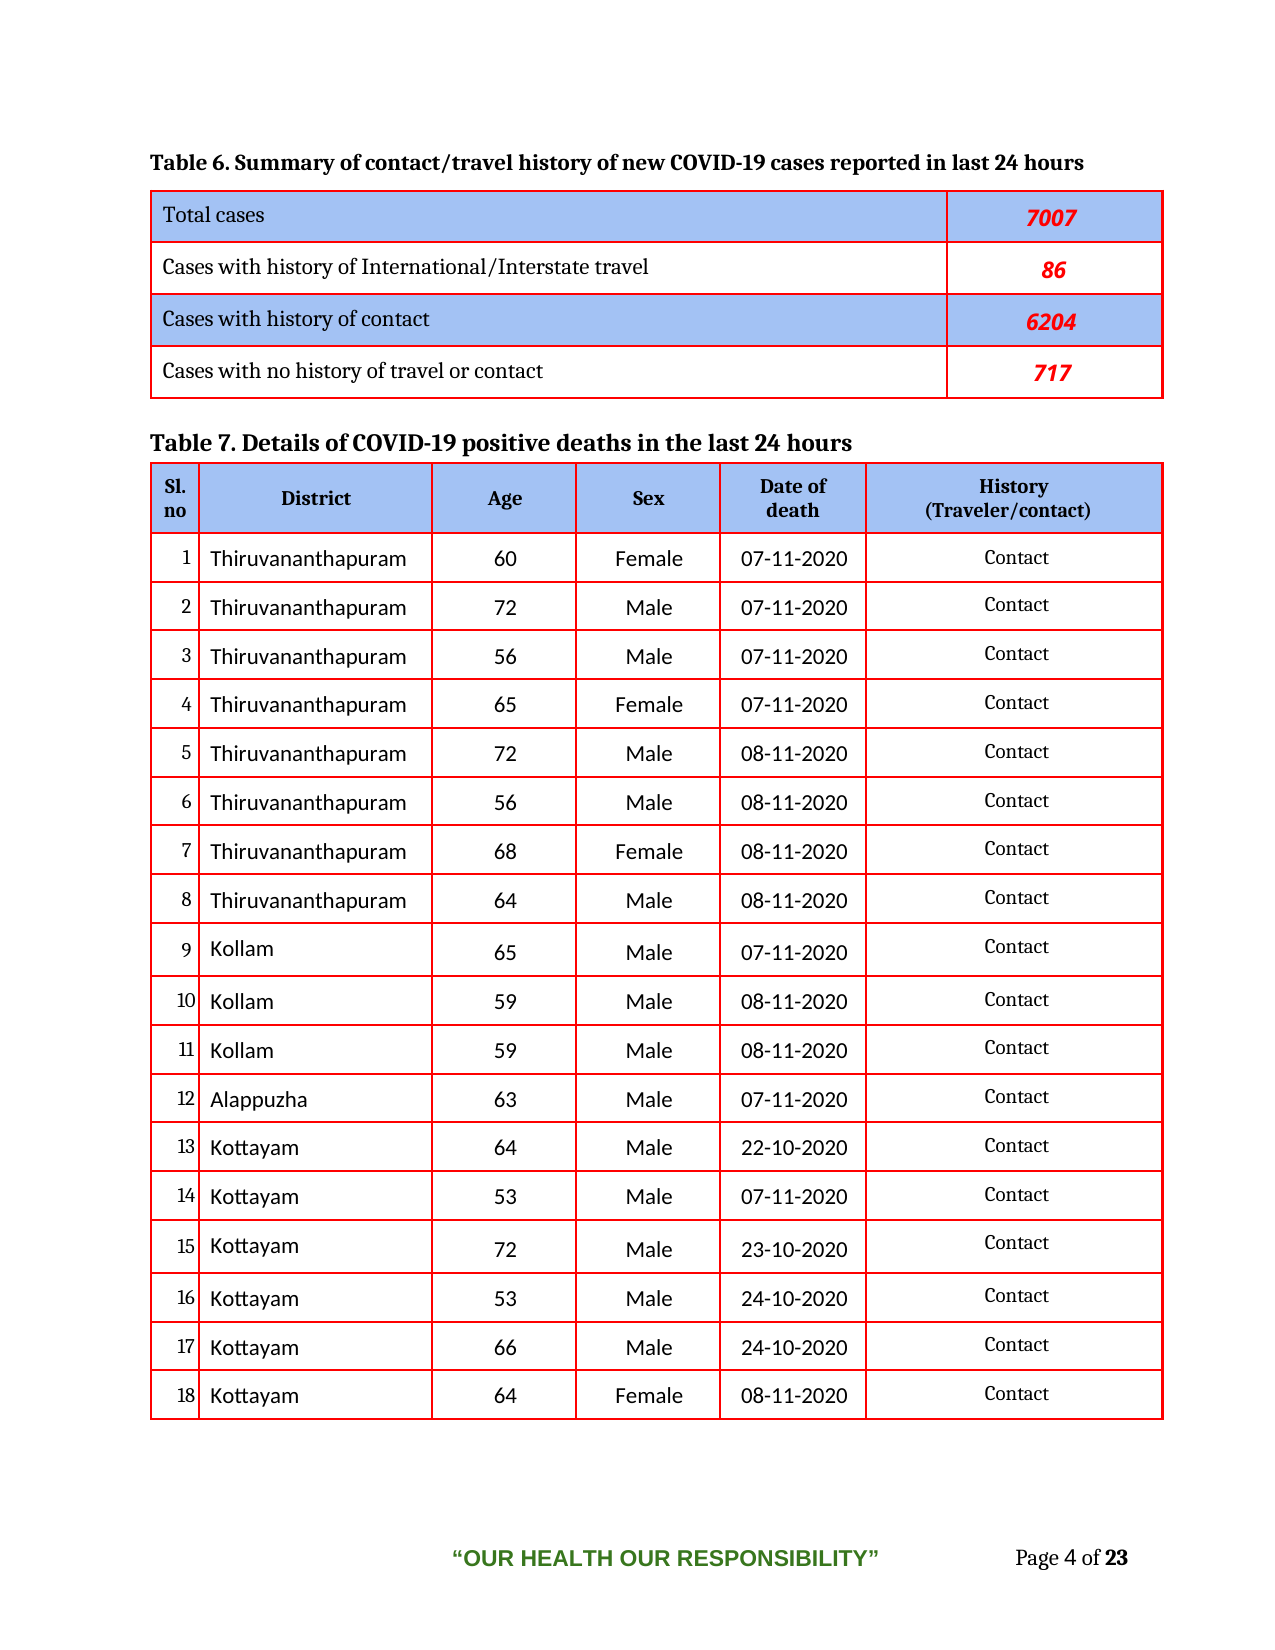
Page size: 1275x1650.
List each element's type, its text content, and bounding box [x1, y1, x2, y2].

table_cell Contact [867, 1371, 1161, 1418]
table_cell 7 [152, 826, 198, 873]
table_cell Male [577, 924, 719, 975]
table_cell Kollam [200, 1026, 431, 1072]
table_cell 6 [152, 778, 198, 824]
table_cell 63 [433, 1075, 575, 1121]
table_cell 10 [152, 977, 198, 1023]
table_cell Alappuzha [200, 1075, 431, 1121]
table_cell Contact [867, 826, 1161, 873]
table_cell Male [577, 583, 719, 629]
table_cell Contact [867, 1221, 1161, 1272]
table_cell 60 [433, 534, 575, 581]
table_header Total cases [152, 192, 946, 241]
table_cell Male [577, 1172, 719, 1219]
table_header Sl. no [152, 464, 198, 532]
table_cell Contact [867, 1075, 1161, 1121]
table_cell Thiruvananthapuram [200, 583, 431, 629]
table_cell 2 [152, 583, 198, 629]
text Table 7. Details of COVID-19 positive deaths in the last 24 hours [150, 429, 1210, 458]
table_cell Contact [867, 1123, 1161, 1170]
table_header Date of death [721, 464, 865, 532]
table_cell 59 [433, 1026, 575, 1072]
table_cell Male [577, 1221, 719, 1272]
table_cell Contact [867, 1323, 1161, 1369]
table_cell Male [577, 977, 719, 1023]
table_cell Contact [867, 875, 1161, 922]
table_cell Contact [867, 583, 1161, 629]
table_cell 53 [433, 1274, 575, 1321]
table_cell 15 [152, 1221, 198, 1272]
table_cell 14 [152, 1172, 198, 1219]
table_cell Cases with no history of travel or contact [152, 347, 946, 397]
table_cell Kottayam [200, 1221, 431, 1272]
table_cell 72 [433, 729, 575, 776]
table_cell 08-11-2020 [721, 778, 865, 824]
table_cell 86 [948, 243, 1161, 293]
table_cell Kottayam [200, 1123, 431, 1170]
table_cell 08-11-2020 [721, 977, 865, 1023]
table_cell 9 [152, 924, 198, 975]
table_cell Thiruvananthapuram [200, 534, 431, 581]
table_cell 64 [433, 875, 575, 922]
table_cell Contact [867, 680, 1161, 727]
table_cell 64 [433, 1123, 575, 1170]
table_cell 65 [433, 924, 575, 975]
table_cell 08-11-2020 [721, 875, 865, 922]
table_cell Thiruvananthapuram [200, 826, 431, 873]
table_cell 11 [152, 1026, 198, 1072]
text Table 6. Summary of contact/travel history of new COVID-19 cases reported in last 24 hours [150, 150, 1210, 176]
table_cell 56 [433, 631, 575, 678]
table_cell 07-11-2020 [721, 924, 865, 975]
table_cell 07-11-2020 [721, 583, 865, 629]
table_cell Contact [867, 729, 1161, 776]
table_header 7007 [948, 192, 1161, 241]
table_cell 12 [152, 1075, 198, 1121]
table_cell Contact [867, 977, 1161, 1023]
table_cell Male [577, 875, 719, 922]
table_cell 8 [152, 875, 198, 922]
table_header Age [433, 464, 575, 532]
table_cell Contact [867, 1026, 1161, 1072]
table_cell Female [577, 534, 719, 581]
table_cell Kollam [200, 924, 431, 975]
table_cell Male [577, 1075, 719, 1121]
table_cell 59 [433, 977, 575, 1023]
table_header Sex [577, 464, 719, 532]
table_cell 22-10-2020 [721, 1123, 865, 1170]
table_cell 3 [152, 631, 198, 678]
table_cell 53 [433, 1172, 575, 1219]
table_cell 17 [152, 1323, 198, 1369]
table_header History (Traveler/contact) [867, 464, 1161, 532]
table_cell Male [577, 729, 719, 776]
table_cell Contact [867, 631, 1161, 678]
table_cell 6204 [948, 295, 1161, 345]
table_cell Thiruvananthapuram [200, 631, 431, 678]
table_cell Contact [867, 1274, 1161, 1321]
table_cell Contact [867, 778, 1161, 824]
table_cell Thiruvananthapuram [200, 680, 431, 727]
table_cell Contact [867, 924, 1161, 975]
table_cell 08-11-2020 [721, 826, 865, 873]
table_cell 16 [152, 1274, 198, 1321]
table_cell Contact [867, 534, 1161, 581]
table_cell 1 [152, 534, 198, 581]
table_cell Contact [867, 1172, 1161, 1219]
table_cell 66 [433, 1323, 575, 1369]
table_header District [200, 464, 431, 532]
table_cell Male [577, 1323, 719, 1369]
table_cell Female [577, 680, 719, 727]
table_cell 18 [152, 1371, 198, 1418]
table_cell 07-11-2020 [721, 631, 865, 678]
table_cell 24-10-2020 [721, 1323, 865, 1369]
table_cell Cases with history of contact [152, 295, 946, 345]
table_cell Female [577, 1371, 719, 1418]
table_cell 23-10-2020 [721, 1221, 865, 1272]
table_cell 64 [433, 1371, 575, 1418]
table_cell Kollam [200, 977, 431, 1023]
table_cell Kottayam [200, 1323, 431, 1369]
table_cell 24-10-2020 [721, 1274, 865, 1321]
table_cell 08-11-2020 [721, 1371, 865, 1418]
table_cell 56 [433, 778, 575, 824]
table_cell Male [577, 1274, 719, 1321]
table_cell Male [577, 1123, 719, 1170]
table_cell 08-11-2020 [721, 1026, 865, 1072]
table_cell Thiruvananthapuram [200, 778, 431, 824]
table_cell Kottayam [200, 1371, 431, 1418]
table_cell Kottayam [200, 1274, 431, 1321]
table_cell 65 [433, 680, 575, 727]
table_cell 07-11-2020 [721, 1075, 865, 1121]
table_cell Thiruvananthapuram [200, 729, 431, 776]
table_cell Male [577, 778, 719, 824]
table_cell 07-11-2020 [721, 680, 865, 727]
table_cell 07-11-2020 [721, 534, 865, 581]
table_cell Cases with history of International/Interstate travel [152, 243, 946, 293]
table_cell 68 [433, 826, 575, 873]
table_cell 07-11-2020 [721, 1172, 865, 1219]
table_cell Thiruvananthapuram [200, 875, 431, 922]
table_cell 08-11-2020 [721, 729, 865, 776]
table_cell 72 [433, 1221, 575, 1272]
table_cell Male [577, 1026, 719, 1072]
table_cell Male [577, 631, 719, 678]
table_cell 717 [948, 347, 1161, 397]
table_cell 72 [433, 583, 575, 629]
table_cell 4 [152, 680, 198, 727]
table_cell Female [577, 826, 719, 873]
table_cell 13 [152, 1123, 198, 1170]
table_cell 5 [152, 729, 198, 776]
table_cell Kottayam [200, 1172, 431, 1219]
